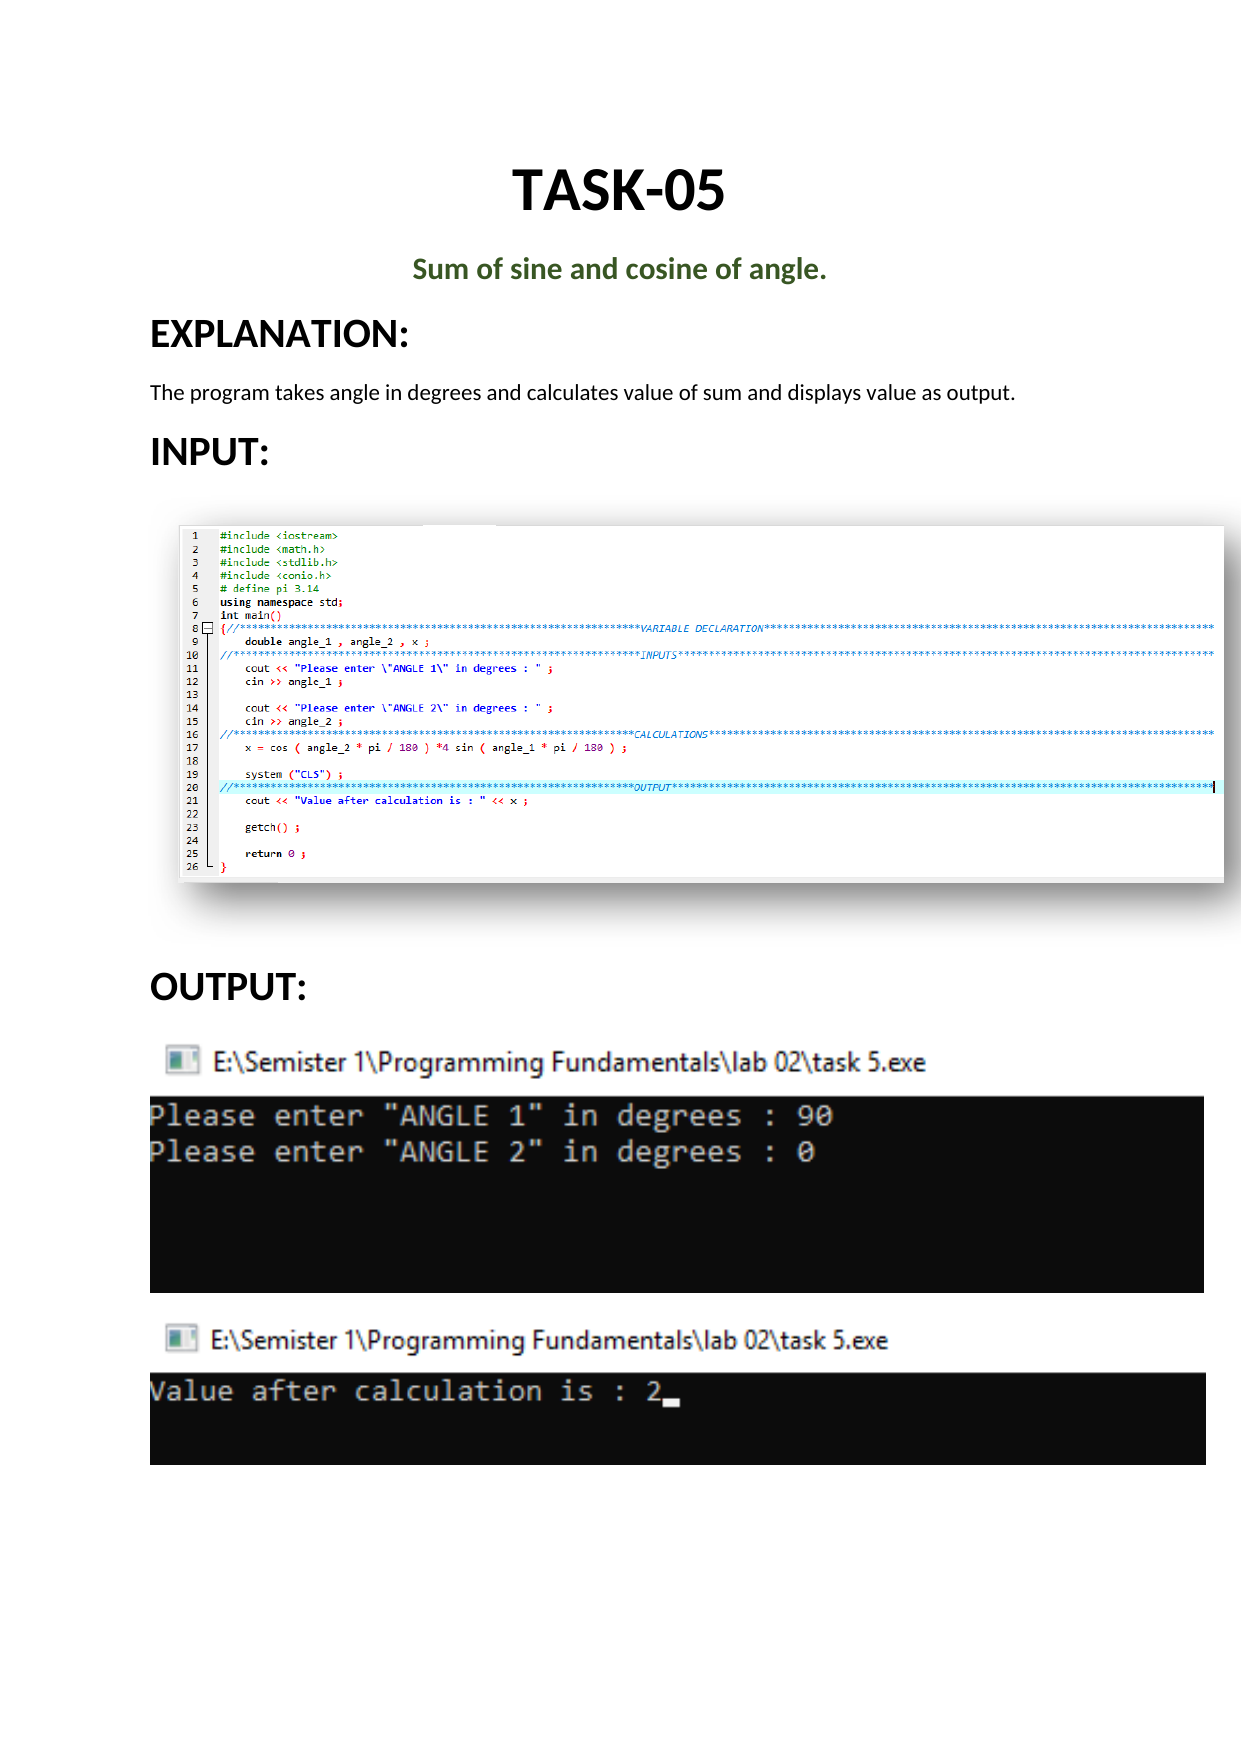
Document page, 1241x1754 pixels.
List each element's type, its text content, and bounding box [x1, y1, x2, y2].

text EXPLANATION: [150, 307, 1090, 358]
text OUTPUT: [150, 960, 1090, 1011]
picture [150, 1311, 1206, 1465]
picture [178, 525, 1224, 883]
text The program takes angle in degrees and calculates value of sum and displays value as output. [150, 378, 1090, 406]
picture [150, 1031, 1204, 1293]
text Sum of sine and cosine of angle. [150, 249, 1090, 287]
text TASK-05 [150, 150, 1090, 226]
text INPUT: [150, 425, 1090, 476]
